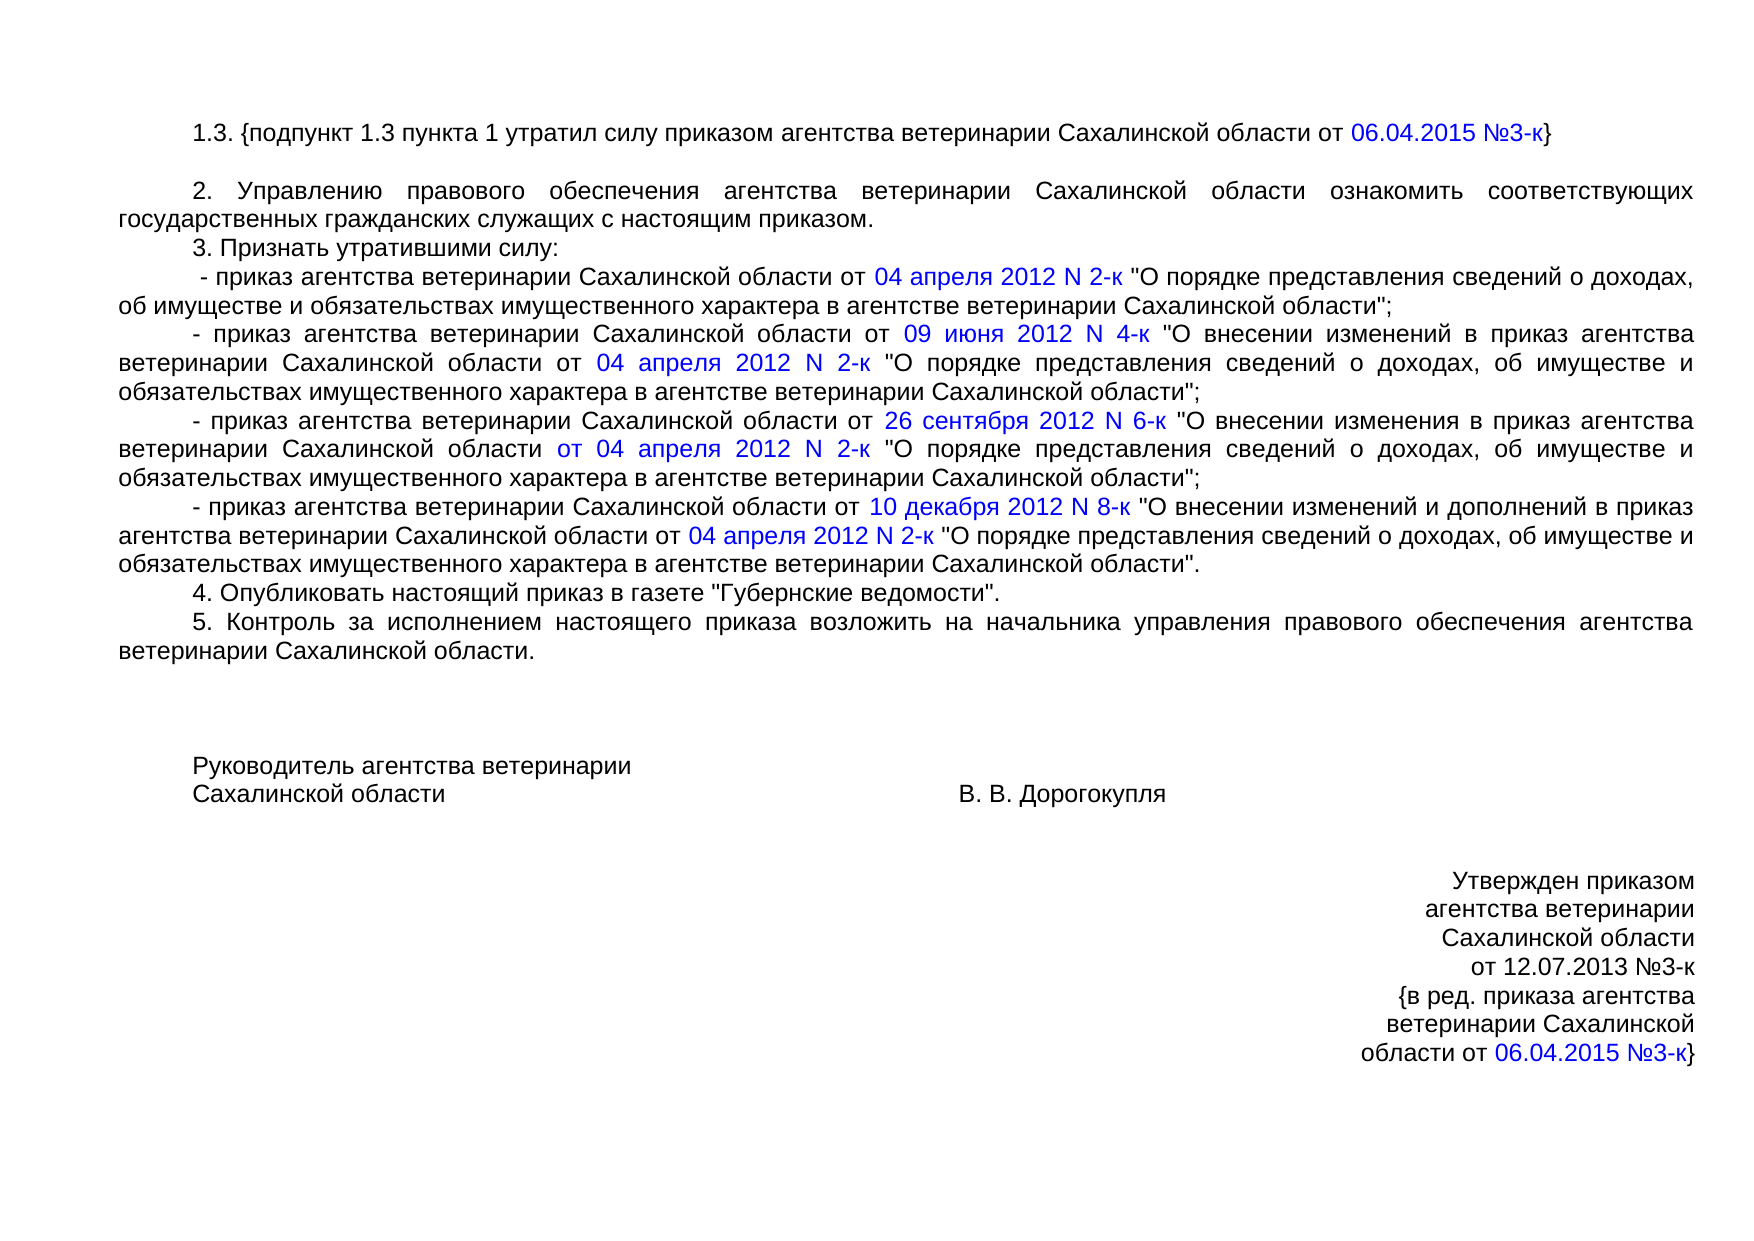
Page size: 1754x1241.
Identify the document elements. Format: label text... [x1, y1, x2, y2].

text - приказ агентства ветеринарии Сахалинской области от 04 апреля 2012 N 2-к "О порядке представления сведений о доходах, об имуществе и обязательствах имущественного характера в агентстве ветеринарии Сахалинской области"; [118, 262, 1695, 319]
text - приказ агентства ветеринарии Сахалинской области от 10 декабря 2012 N 8-к "О внесении изменений и дополнений в приказ агентства ветеринарии Сахалинской области от 04 апреля 2012 N 2-к "О порядке представления сведений о доходах, об имуществе и обязательствах имущественного характера в агентстве ветеринарии Сахалинской области". [118, 492, 1695, 578]
text - приказ агентства ветеринарии Сахалинской области от 09 июня 2012 N 4-к "О внесении изменений в приказ агентства ветеринарии Сахалинской области от 04 апреля 2012 N 2-к "О порядке представления сведений о доходах, об имуществе и обязательствах имущественного характера в агентстве ветеринарии Сахалинской области"; [118, 319, 1695, 406]
text ветеринарии Сахалинской [118, 1009, 1695, 1038]
title Утвержден приказом [118, 866, 1695, 894]
text 4. Опубликовать настоящий приказ в газете "Губернские ведомости". [118, 578, 1695, 607]
text агентства ветеринарии [118, 894, 1695, 923]
text от 12.07.2013 №3-к [118, 952, 1695, 981]
text Сахалинской области В. В. Дорогокупля [118, 779, 1695, 808]
text Руководитель агентства ветеринарии [118, 751, 1695, 779]
text 1.3. {подпункт 1.3 пункта 1 утратил силу приказом агентства ветеринарии Сахалинской области от 06.04.2015 №3-к} [118, 118, 1695, 147]
text - приказ агентства ветеринарии Сахалинской области от 26 сентября 2012 N 6-к "О внесении изменения в приказ агентства ветеринарии Сахалинской области от 04 апреля 2012 N 2-к "О порядке представления сведений о доходах, об имуществе и обязательствах имущественного характера в агентстве ветеринарии Сахалинской области"; [118, 406, 1695, 492]
text 5. Контроль за исполнением настоящего приказа возложить на начальника управления правового обеспечения агентства ветеринарии Сахалинской области. [118, 607, 1695, 664]
text области от 06.04.2015 №3-к} [118, 1038, 1695, 1067]
text 3. Признать утратившими силу: [118, 233, 1695, 262]
text 2. Управлению правового обеспечения агентства ветеринарии Сахалинской области ознакомить соответствующих государственных гражданских служащих с настоящим приказом. [118, 176, 1695, 233]
text {в ред. приказа агентства [118, 981, 1695, 1009]
text Сахалинской области [118, 923, 1695, 952]
